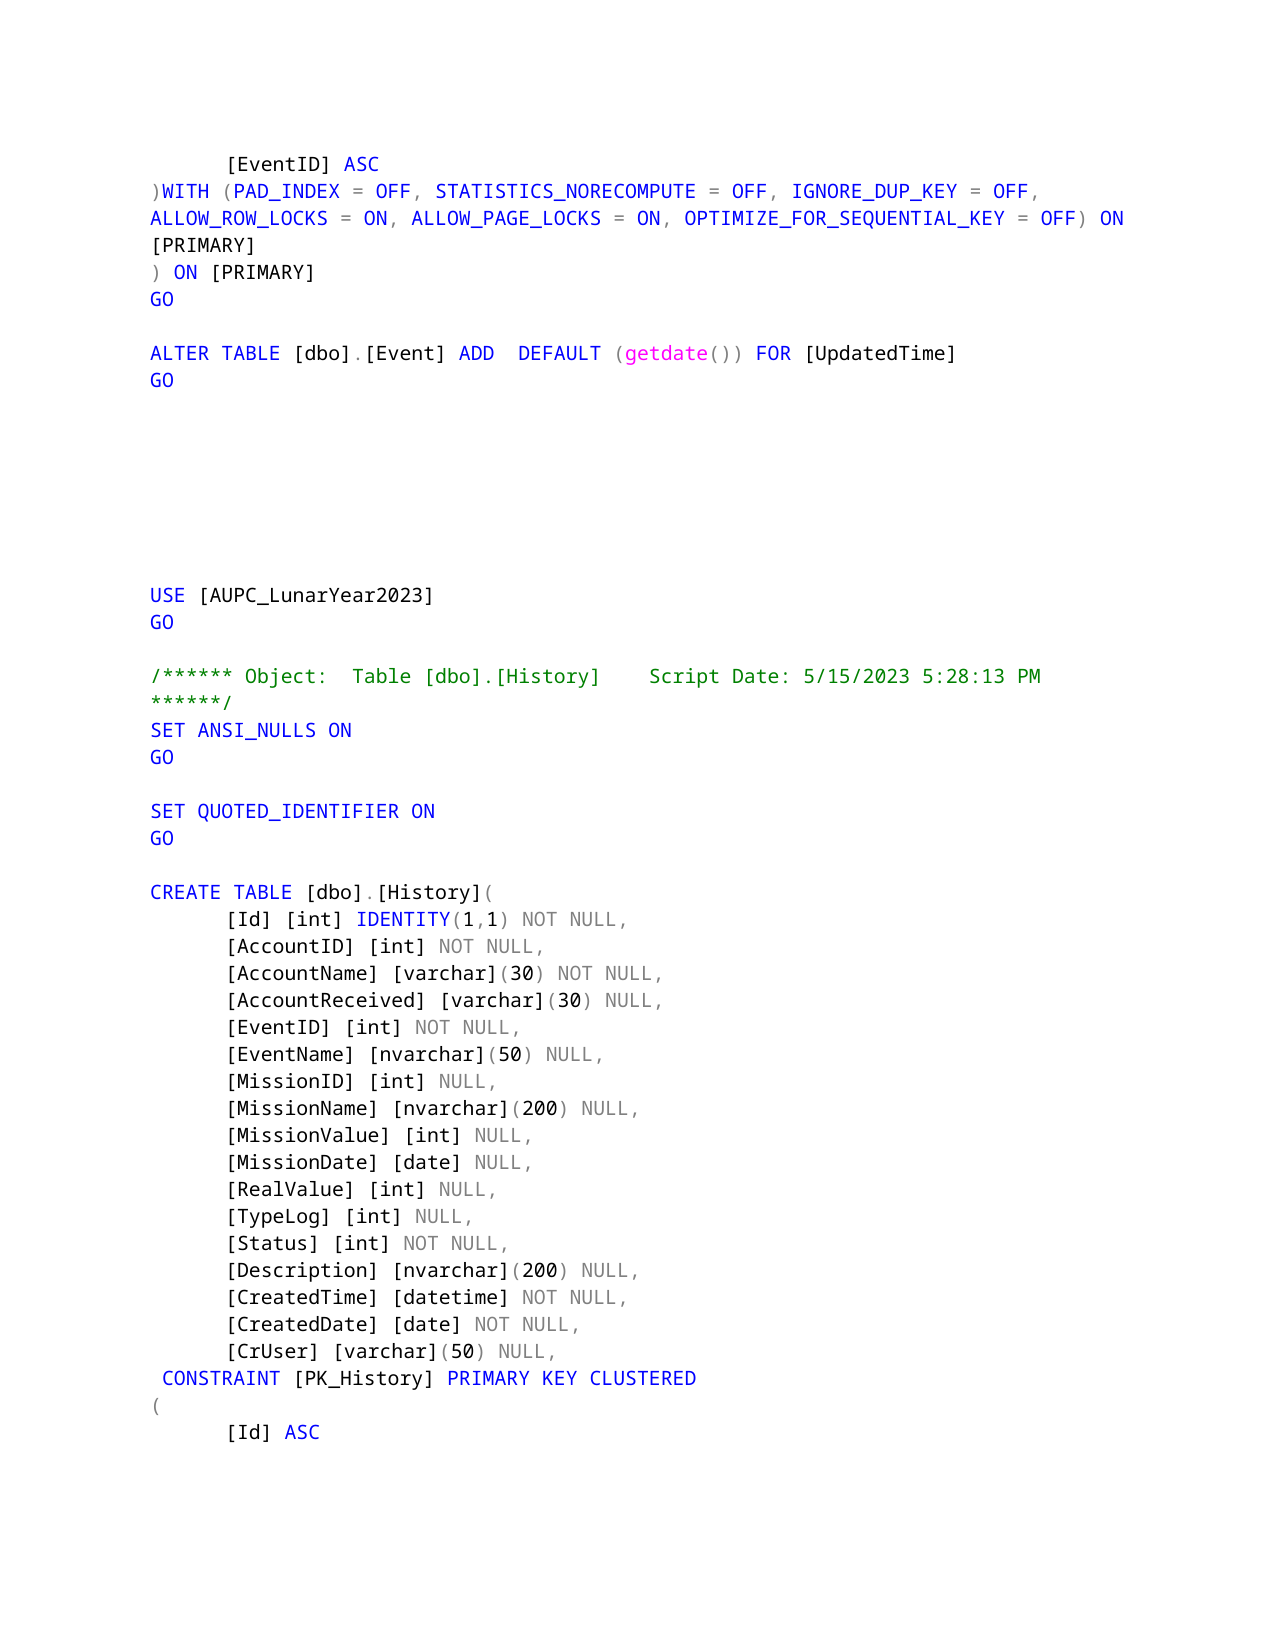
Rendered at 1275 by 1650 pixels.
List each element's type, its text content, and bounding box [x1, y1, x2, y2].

text [MissionDate] [date] NULL, [150, 1148, 1125, 1175]
text [MissionValue] [int] NULL, [150, 1121, 1125, 1148]
text ( [150, 1391, 1125, 1418]
text [TypeLog] [int] NULL, [150, 1202, 1125, 1229]
text [AccountReceived] [varchar](30) NULL, [150, 986, 1125, 1013]
text [EventID] [int] NOT NULL, [150, 1013, 1125, 1040]
text [EventName] [nvarchar](50) NULL, [150, 1040, 1125, 1067]
text /****** Object: Table [dbo].[History] Script Date: 5/15/2023 5:28:13 PM ******/ [150, 663, 1125, 717]
text [MissionID] [int] NULL, [150, 1067, 1125, 1094]
text ) ON [PRIMARY] [150, 258, 1125, 285]
text SET ANSI_NULLS ON [150, 717, 1125, 743]
text ALTER TABLE [dbo].[Event] ADD DEFAULT (getdate()) FOR [UpdatedTime] [150, 339, 1125, 366]
text GO [150, 824, 1125, 851]
text [RealValue] [int] NULL, [150, 1175, 1125, 1202]
text [AccountName] [varchar](30) NOT NULL, [150, 959, 1125, 986]
text [CreatedTime] [datetime] NOT NULL, [150, 1283, 1125, 1310]
text [CrUser] [varchar](50) NULL, [150, 1337, 1125, 1364]
text [Id] ASC [150, 1418, 1125, 1445]
text [AccountID] [int] NOT NULL, [150, 932, 1125, 959]
text [Description] [nvarchar](200) NULL, [150, 1256, 1125, 1283]
text CONSTRAINT [PK_History] PRIMARY KEY CLUSTERED [150, 1364, 1125, 1391]
text )WITH (PAD_INDEX = OFF, STATISTICS_NORECOMPUTE = OFF, IGNORE_DUP_KEY = OFF, ALLOW_ROW_LOCKS = ON, ALLOW_PAGE_LOCKS = ON, OPTIMIZE_FOR_SEQUENTIAL_KEY = OFF) ON [PRIMARY] [150, 177, 1125, 258]
text SET QUOTED_IDENTIFIER ON [150, 797, 1125, 824]
text [MissionName] [nvarchar](200) NULL, [150, 1094, 1125, 1121]
text [CreatedDate] [date] NOT NULL, [150, 1310, 1125, 1337]
text [Status] [int] NOT NULL, [150, 1229, 1125, 1256]
text GO [150, 366, 1125, 393]
text [Id] [int] IDENTITY(1,1) NOT NULL, [150, 905, 1125, 932]
text [EventID] ASC [150, 150, 1125, 177]
text GO [150, 743, 1125, 771]
text CREATE TABLE [dbo].[History]( [150, 878, 1125, 905]
text GO [150, 285, 1125, 312]
text USE [AUPC_LunarYear2023] [150, 582, 1125, 609]
text GO [150, 609, 1125, 636]
